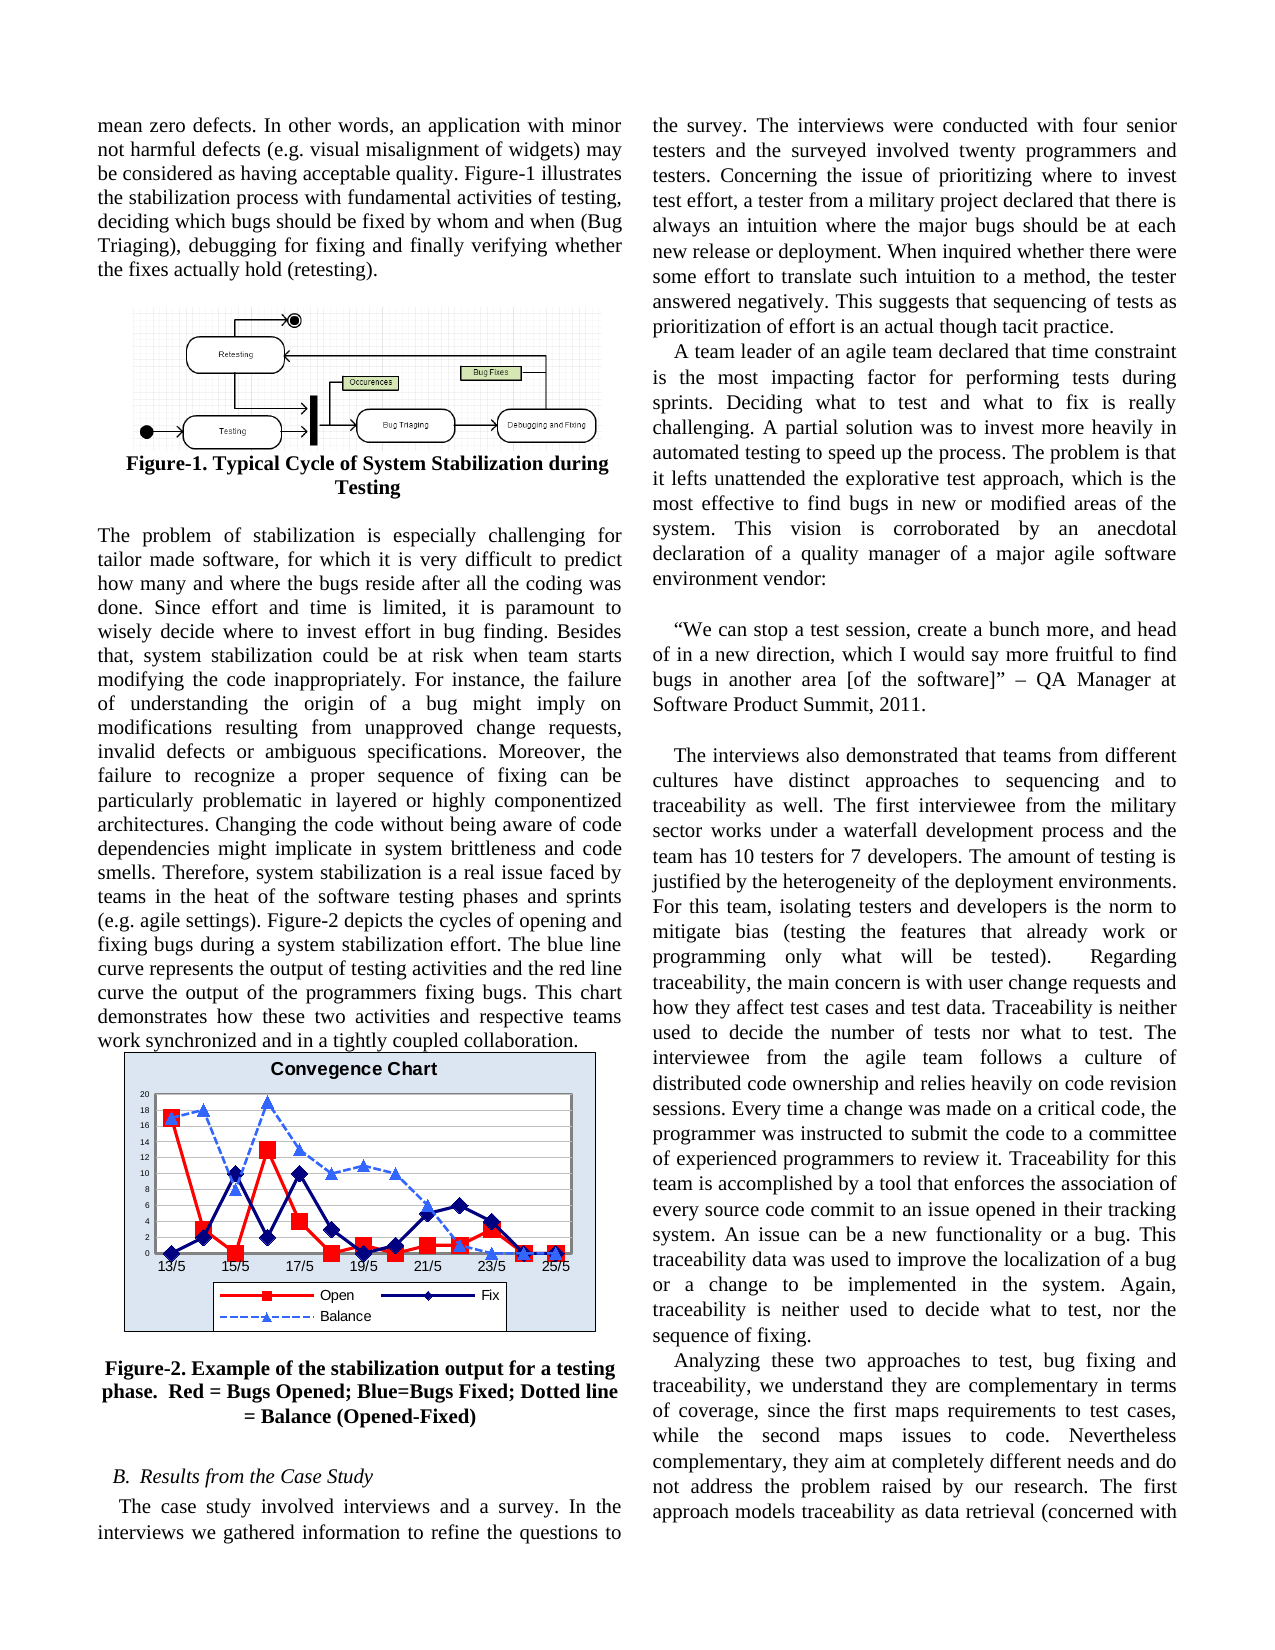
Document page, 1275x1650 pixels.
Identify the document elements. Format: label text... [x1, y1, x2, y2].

text Figure-2. Example of the stabilization output for a testing phase. Red = Bugs Opened; Blue=Bugs Fixed; Dotted line = Balance (Opened-Fixed) [97, 1355, 622, 1428]
text The problem of stabilization is especially challenging for tailor made software, for which it is very difficult to predict how many and where the bugs reside after all the coding was done. Since effort and time is limited, it is paramount to wisely decide where to invest effort in bug finding. Besides that, system stabilization could be at risk when team starts modifying the code inappropriately. For instance, the failure of understanding the origin of a bug might imply on modifications resulting from unapproved change requests, invalid defects or ambiguous specifications. Moreover, the failure to recognize a proper sequence of fixing can be particularly problematic in layered or highly componentized architectures. Changing the code without being aware of code dependencies might implicate in system brittleness and code smells. Therefore, system stabilization is a real issue faced by teams in the heat of the software testing phases and sprints (e.g. agile settings). Figure-2 depicts the cycles of opening and fixing bugs during a system stabilization effort. The blue line curve represents the output of testing activities and the red line curve the output of the programmers fixing bugs. This chart demonstrates how these two activities and respective teams work synchronized and in a tightly coupled collaboration. [97, 523, 622, 1052]
picture [133, 307, 602, 451]
subtitle Results from the Case Study [112, 1464, 622, 1488]
text “We can stop a test session, create a bunch more, and head of in a new direction, which I would say more fruitful to find bugs in another area [of the software]” – QA Manager at Software Product Summit, 2011. [652, 617, 1177, 716]
text Figure-1. Typical Cycle of System Stabilization during Testing [112, 451, 622, 499]
text The interviews also demonstrated that teams from different cultures have distinct approaches to sequencing and to traceability as well. The first interviewee from the military sector works under a waterfall development process and the team has 10 testers for 7 developers. The amount of testing is justified by the heterogeneity of the deployment environments. For this team, isolating testers and developers is the norm to mitigate bias (testing the features that already work or programming only what will be tested). Regarding traceability, the main concern is with user change requests and how they affect test cases and test data. Traceability is neither used to decide the number of tests nor what to test. The interviewee from the agile team follows a culture of distributed code ownership and relies heavily on code revision sessions. Every time a change was made on a critical code, the programmer was instructed to submit the code to a committee of experienced programmers to review it. Traceability for this team is accomplished by a tool that enforces the association of every source code commit to an issue opened in their tracking system. An issue can be a new functionality or a bug. This traceability data was used to improve the localization of a bug or a change to be implemented in the system. Again, traceability is neither used to decide what to test, nor the sequence of fixing. [652, 743, 1177, 1347]
text A team leader of an agile team declared that time constraint is the most impacting factor for performing tests during sprints. Deciding what to test and what to fix is really challenging. A partial solution was to invest more heavily in automated testing to speed up the process. The problem is that it lefts unattended the explorative test approach, which is the most effective to find bugs in new or modified areas of the system. This vision is corroborated by an anecdotal declaration of a quality manager of a major agile software environment vendor: [652, 339, 1177, 590]
text The case study involved interviews and a survey. In the interviews we gathered information to refine the questions to the survey. The interviews were conducted with four senior testers and the surveyed involved twenty programmers and testers. Concerning the issue of prioritizing where to invest test effort, a tester from a military project declared that there is always an intuition where the major bugs should be at each new release or deployment. When inquired whether there were some effort to translate such intuition to a method, the tester answered negatively. This suggests that sequencing of tests as prioritization of effort is an actual though tacit practice. [652, 112, 1177, 338]
